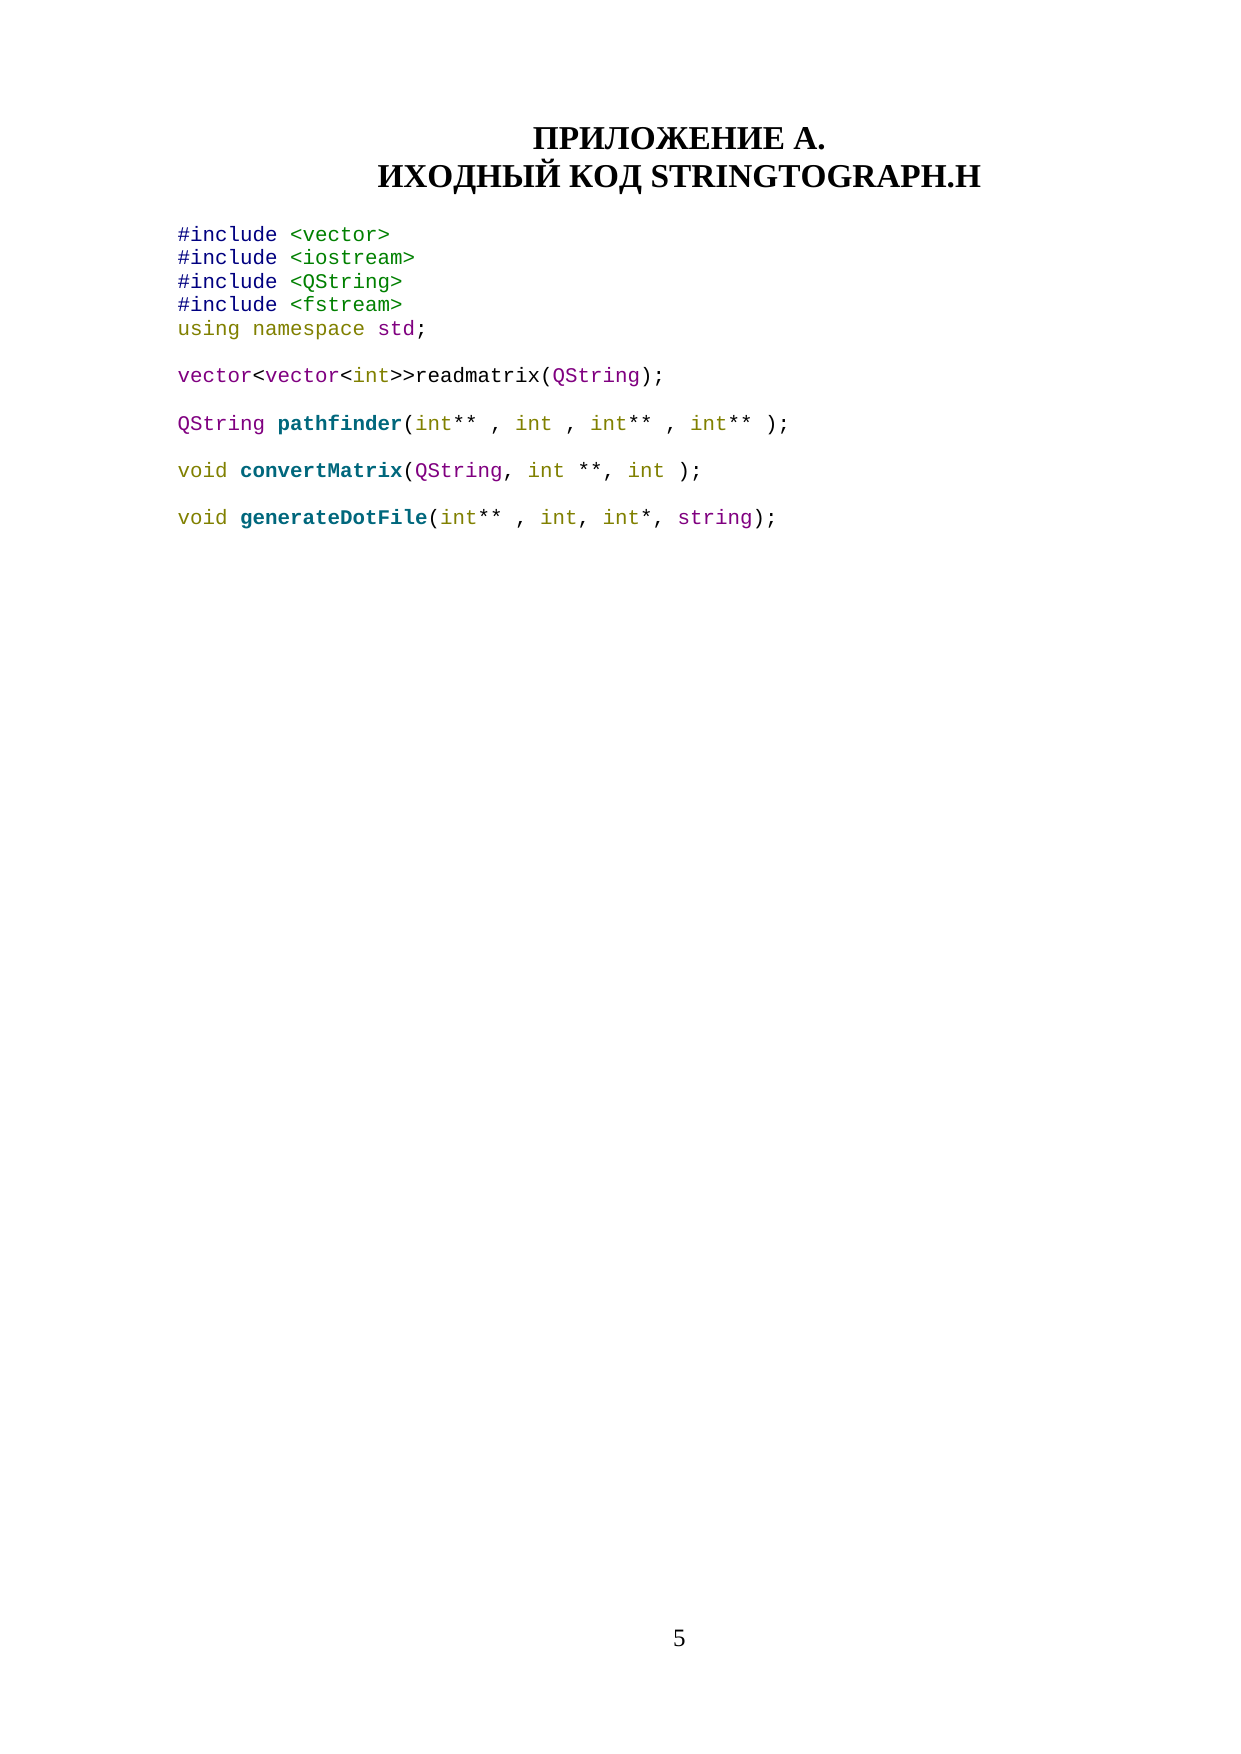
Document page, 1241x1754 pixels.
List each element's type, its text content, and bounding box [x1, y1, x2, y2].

text #include <iostream> [177, 247, 1181, 271]
subtitle ПРИЛОЖЕНИЕ А. [177, 118, 1181, 156]
text using namespace std; [177, 318, 1181, 342]
text #include <fstream> [177, 294, 1181, 318]
text vector<vector<int>>readmatrix(QString); [177, 365, 1181, 389]
text void generateDotFile(int** , int, int*, string); [177, 507, 1181, 531]
text void convertMatrix(QString, int **, int ); [177, 460, 1181, 484]
text #include <QString> [177, 271, 1181, 294]
subtitle ИХОДНЫЙ КОД STRINGTOGRAPH.H [177, 156, 1181, 195]
text QString pathfinder(int** , int , int** , int** ); [177, 413, 1181, 436]
text #include <vector> [177, 223, 1181, 247]
